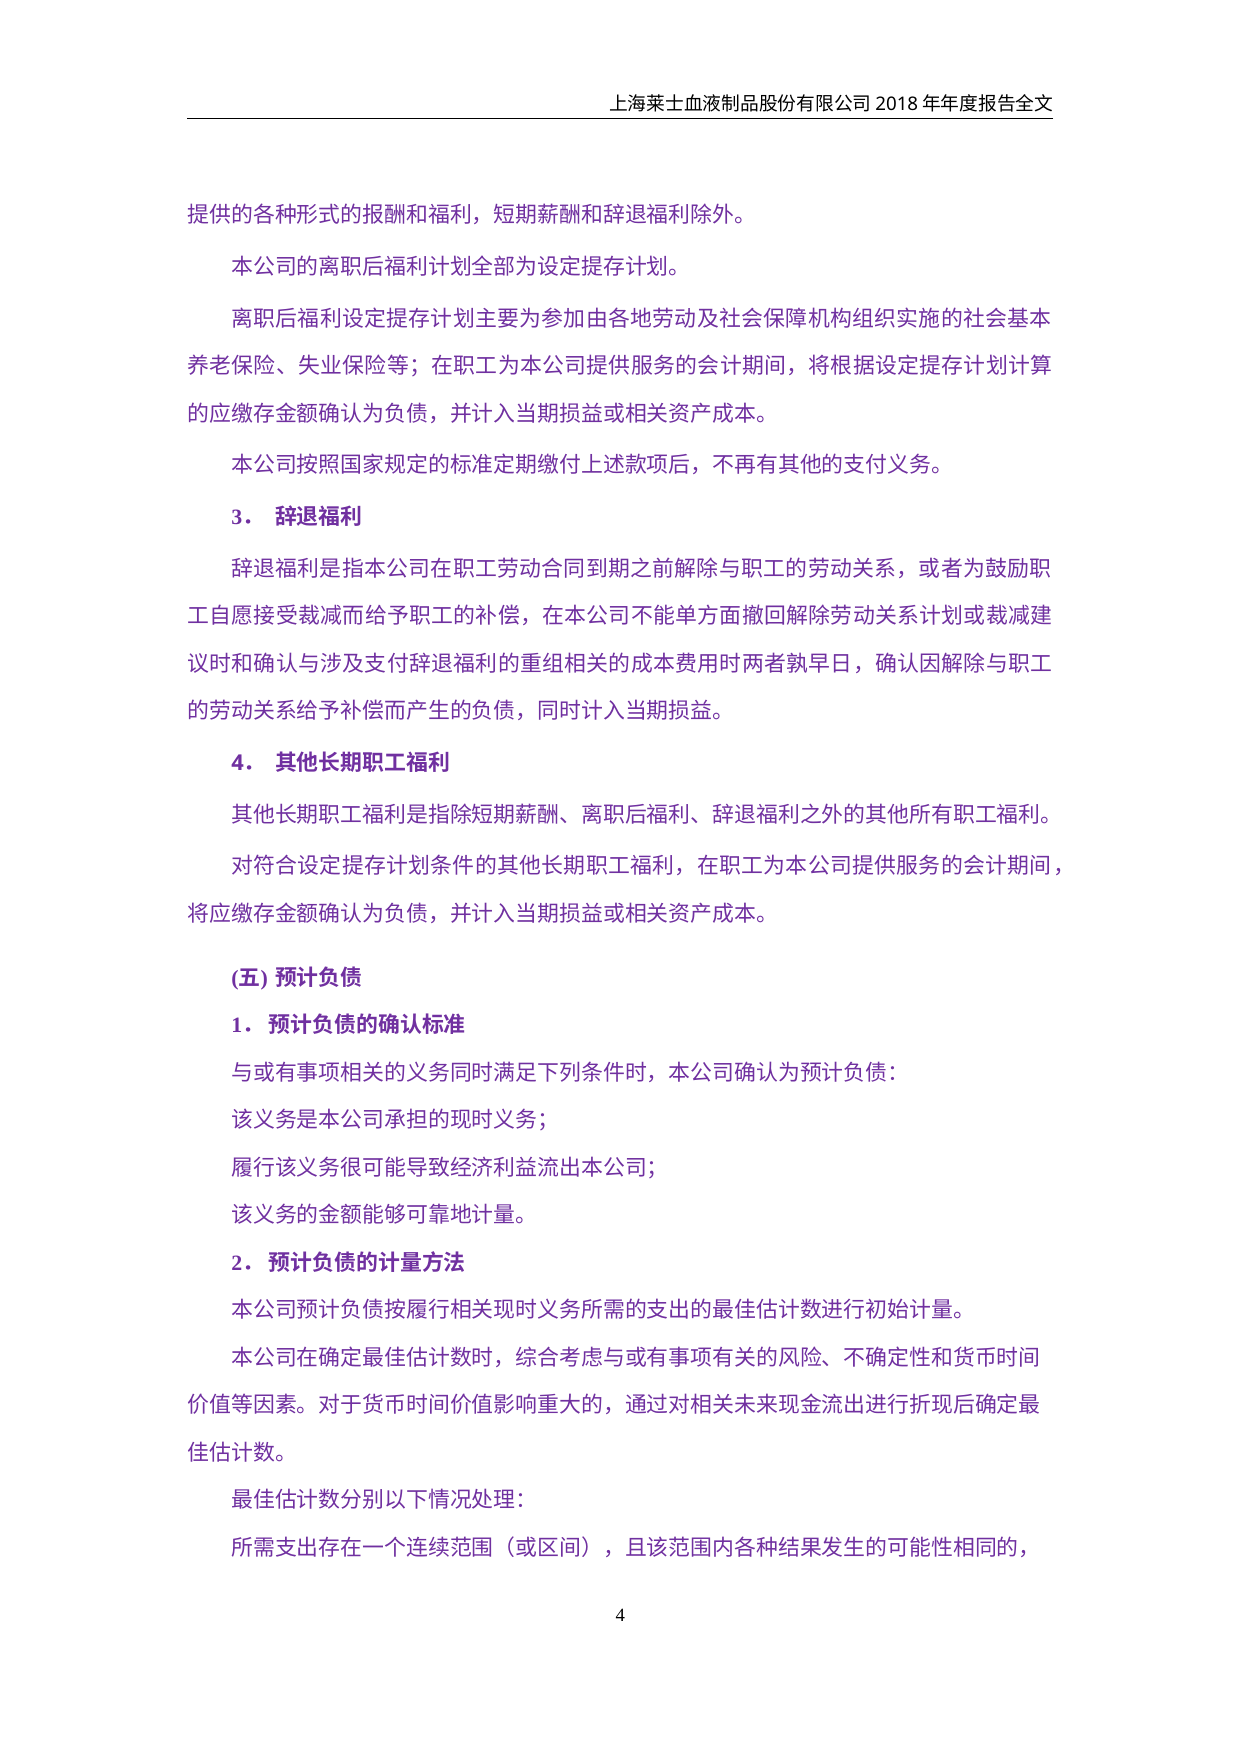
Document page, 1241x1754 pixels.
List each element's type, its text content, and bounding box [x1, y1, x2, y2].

text 履行该义务很可能导致经济利益流出本公司； [187, 1150, 1053, 1181]
list 预计负债 [187, 960, 1053, 991]
text 最佳估计数分别以下情况处理： [187, 1482, 1053, 1514]
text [187, 197, 1053, 229]
text 本公司的离职后福利计划全部为设定提存计划。 [187, 249, 1053, 281]
text 其他长期职工福利是指除短期薪酬、离职后福利、辞退福利之外的其他所有职工福利。 [187, 797, 1053, 828]
list 预计负债的计量方法 [231, 1245, 1053, 1276]
text 对符合设定提存计划条件的其他长期职工福利，在职工为本公司提供服务的会计期间，将应缴存金额确认为负债，并计入当期损益或相关资产成本。 [187, 848, 1053, 928]
text 本公司预计负债按履行相关现时义务所需的支出的最佳估计数进行初始计量。 [187, 1292, 1053, 1324]
text 本公司在确定最佳估计数时，综合考虑与或有事项有关的风险、不确定性和货币时间价值等因素。对于货币时间价值影响重大的，通过对相关未来现金流出进行折现后确定最佳估计数。 [187, 1340, 1053, 1466]
list 其他长期职工福利 [187, 745, 1053, 777]
text 该义务是本公司承担的现时义务； [187, 1102, 1053, 1134]
text 该义务的金额能够可靠地计量。 [187, 1197, 1053, 1229]
text 本公司按照国家规定的标准定期缴付上述款项后，不再有其他的支付义务。 [187, 447, 1053, 479]
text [187, 1530, 1053, 1561]
text 离职后福利设定提存计划主要为参加由各地劳动及社会保障机构组织实施的社会基本养老保险、失业保险等；在职工为本公司提供服务的会计期间，将根据设定提存计划计算的应缴存金额确认为负债，并计入当期损益或相关资产成本。 [187, 301, 1053, 427]
list 辞退福利 [187, 499, 1053, 531]
text 辞退福利是指本公司在职工劳动合同到期之前解除与职工的劳动关系，或者为鼓励职工自愿接受裁减而给予职工的补偿，在本公司不能单方面撤回解除劳动关系计划或裁减建议时和确认与涉及支付辞退福利的重组相关的成本费用时两者孰早日，确认因解除与职工的劳动关系给予补偿而产生的负债，同时计入当期损益。 [187, 551, 1053, 725]
list 预计负债的确认标准 [231, 1007, 1053, 1039]
text 与或有事项相关的义务同时满足下列条件时，本公司确认为预计负债： [187, 1055, 1053, 1086]
